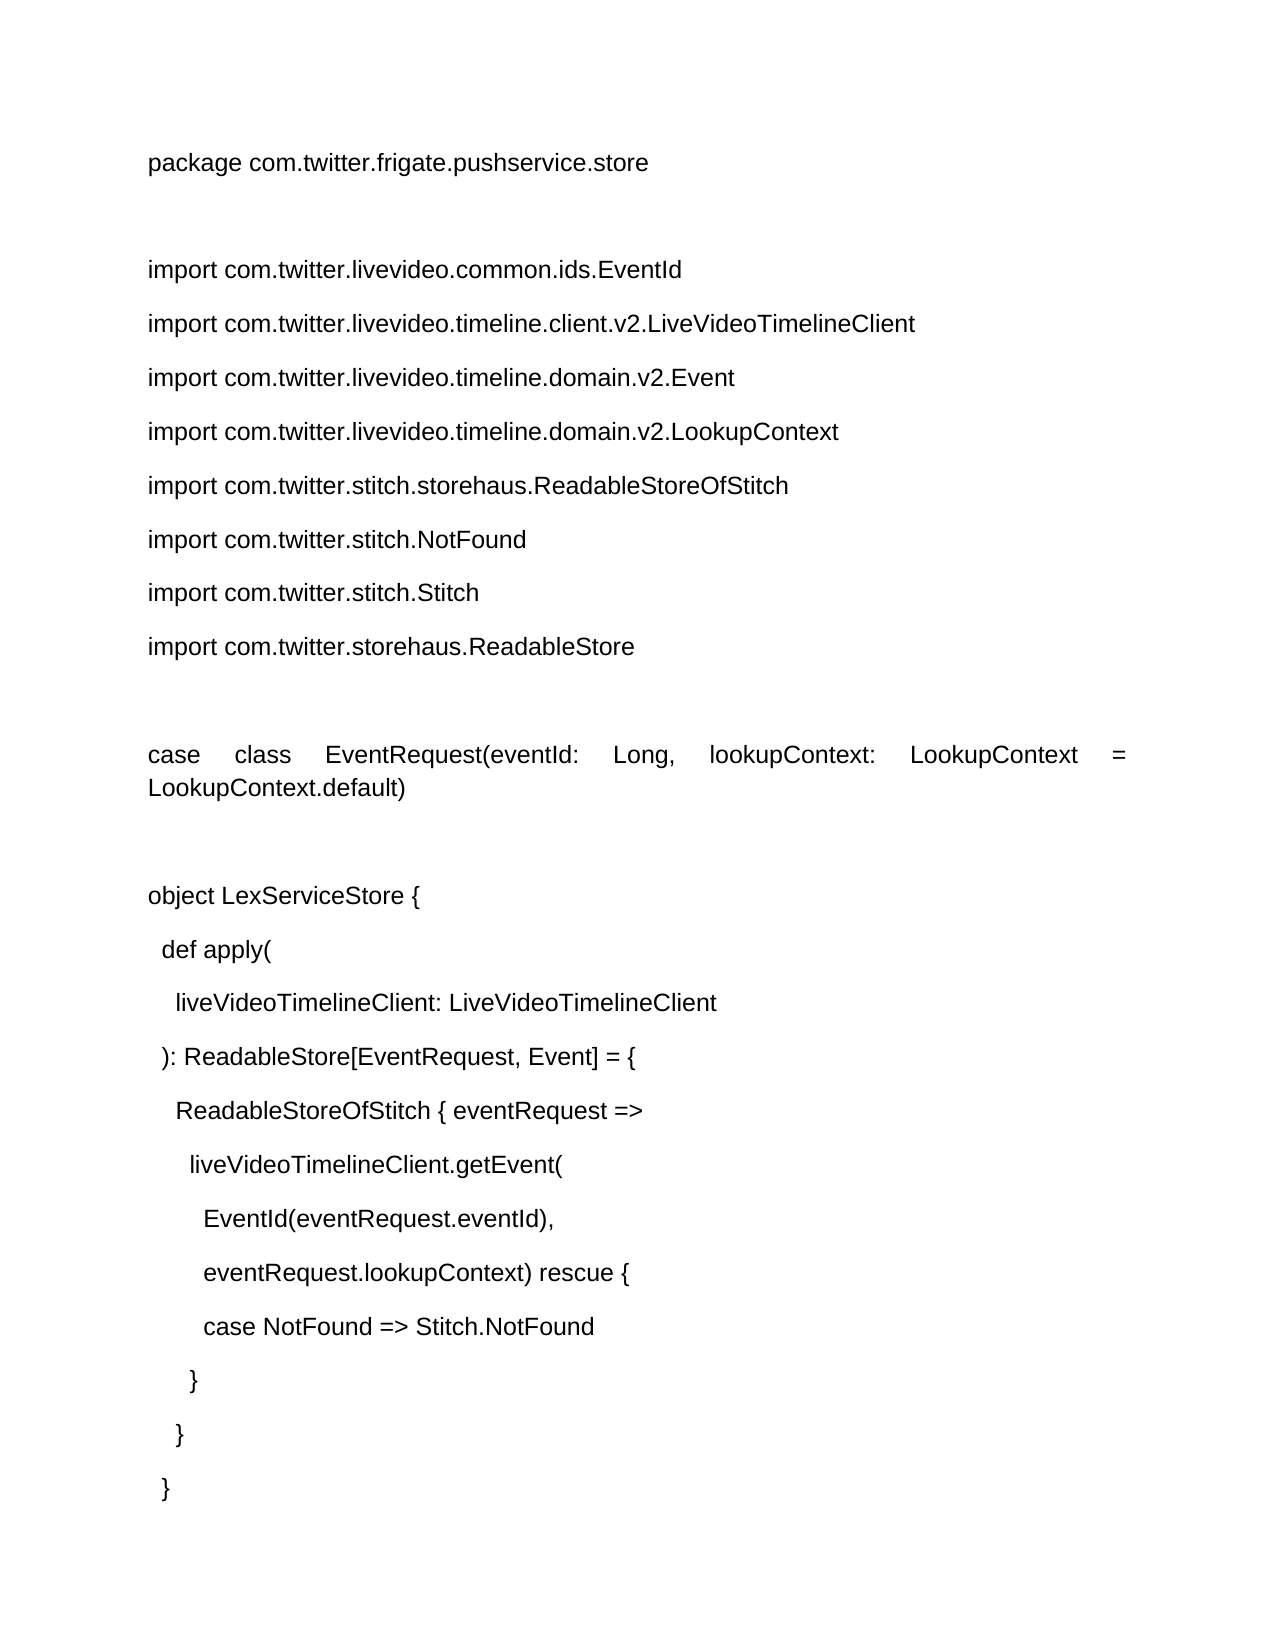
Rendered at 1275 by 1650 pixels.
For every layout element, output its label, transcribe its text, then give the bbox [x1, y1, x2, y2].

text import com.twitter.livevideo.common.ids.EventId [148, 255, 1127, 284]
text def apply( [148, 934, 1127, 963]
text } [148, 1473, 1127, 1502]
text } [148, 1365, 1127, 1394]
text import com.twitter.livevideo.timeline.domain.v2.Event [148, 363, 1127, 392]
text } [148, 1419, 1127, 1448]
text import com.twitter.stitch.Stitch [148, 578, 1127, 607]
text import com.twitter.stitch.NotFound [148, 524, 1127, 553]
text import com.twitter.storehaus.ReadableStore [148, 632, 1127, 661]
text ): ReadableStore[EventRequest, Event] = { [148, 1042, 1127, 1071]
text object LexServiceStore { [148, 881, 1127, 909]
text eventRequest.lookupContext) rescue { [148, 1258, 1127, 1286]
text case NotFound => Stitch.NotFound [148, 1312, 1127, 1340]
text liveVideoTimelineClient.getEvent( [148, 1150, 1127, 1179]
text import com.twitter.livevideo.timeline.client.v2.LiveVideoTimelineClient [148, 309, 1127, 338]
text package com.twitter.frigate.pushservice.store [148, 148, 1127, 176]
text ReadableStoreOfStitch { eventRequest => [148, 1096, 1127, 1125]
text case class EventRequest(eventId: Long, lookupContext: LookupContext = LookupContext.default) [148, 740, 1127, 802]
text import com.twitter.stitch.storehaus.ReadableStoreOfStitch [148, 471, 1127, 499]
text EventId(eventRequest.eventId), [148, 1204, 1127, 1233]
text import com.twitter.livevideo.timeline.domain.v2.LookupContext [148, 417, 1127, 446]
text liveVideoTimelineClient: LiveVideoTimelineClient [148, 988, 1127, 1017]
